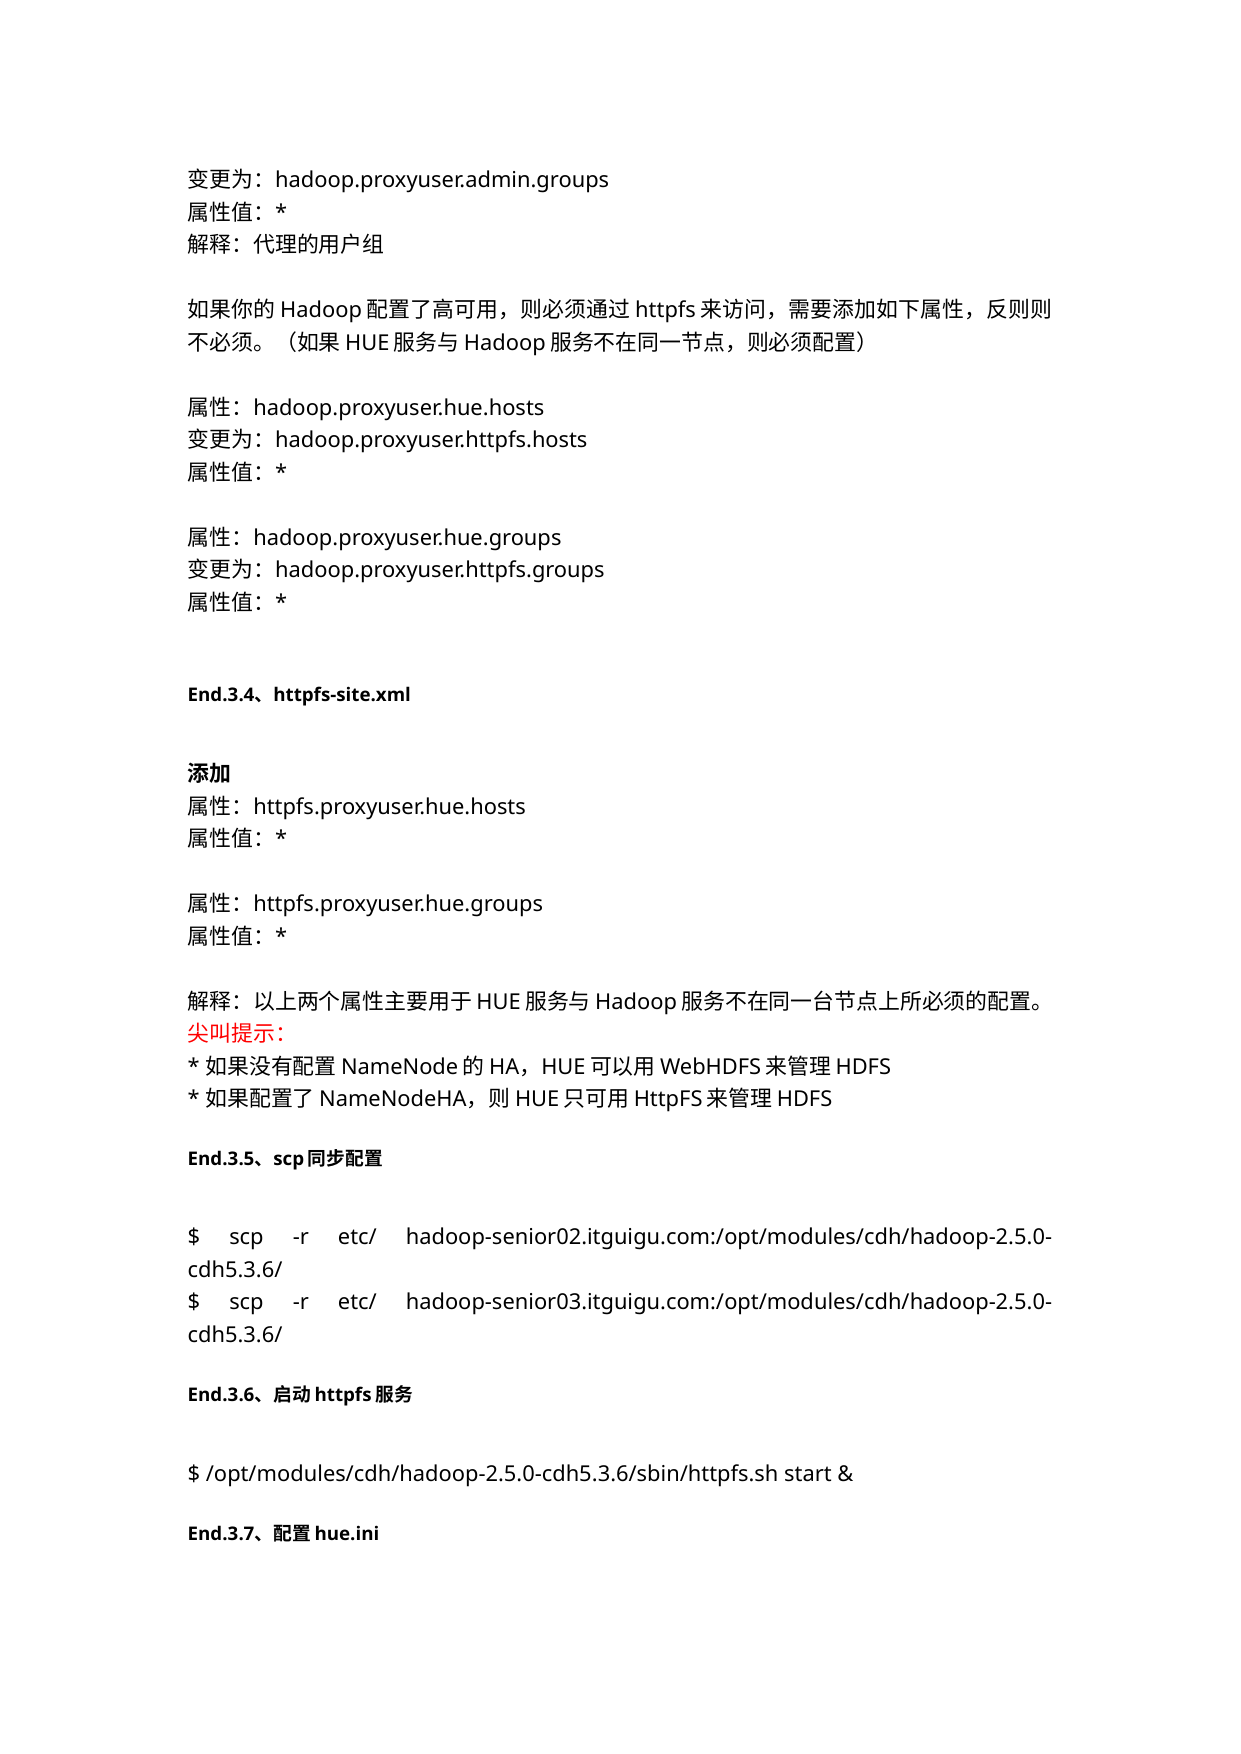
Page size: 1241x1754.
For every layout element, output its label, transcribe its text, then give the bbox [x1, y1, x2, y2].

text * 如果配置了NameNodeHA，则HUE只可用HttpFS来管理HDFS [187, 1081, 1053, 1113]
text 属性：httpfs.proxyuser.hue.groups [187, 886, 1053, 918]
text 尖叫提示： [187, 1016, 1053, 1048]
text 变更为：hadoop.proxyuser.admin.groups [187, 162, 1053, 194]
subtitle End.3.4、httpfs-site.xml [187, 677, 1053, 709]
text $ /opt/modules/cdh/hadoop-2.5.0-cdh5.3.6/sbin/httpfs.sh start & [187, 1456, 1053, 1489]
text 属性：hadoop.proxyuser.hue.hosts [187, 389, 1053, 422]
text 变更为：hadoop.proxyuser.httpfs.hosts [187, 422, 1053, 454]
text 属性：hadoop.proxyuser.hue.groups [187, 519, 1053, 552]
text 属性值：* [187, 194, 1053, 227]
text 属性值：* [187, 454, 1053, 487]
text $ scp -r etc/ hadoop-senior02.itguigu.com:/opt/modules/cdh/hadoop-2.5.0-cdh5.3.6/ [187, 1220, 1053, 1285]
text $ scp -r etc/ hadoop-senior03.itguigu.com:/opt/modules/cdh/hadoop-2.5.0-cdh5.3.6/ [187, 1285, 1053, 1350]
text 解释：以上两个属性主要用于HUE服务与Hadoop服务不在同一台节点上所必须的配置。 [187, 983, 1053, 1016]
text 属性值：* [187, 918, 1053, 951]
text 属性值：* [187, 821, 1053, 853]
subtitle End.3.6、启动httpfs服务 [187, 1377, 1053, 1409]
text * 如果没有配置NameNode的HA，HUE可以用WebHDFS来管理HDFS [187, 1048, 1053, 1081]
text 如果你的Hadoop配置了高可用，则必须通过httpfs来访问，需要添加如下属性，反则则不必须。（如果HUE服务与Hadoop服务不在同一节点，则必须配置） [187, 292, 1053, 357]
text 解释：代理的用户组 [187, 227, 1053, 259]
text 变更为：hadoop.proxyuser.httpfs.groups [187, 552, 1053, 584]
text 属性值：* [187, 584, 1053, 617]
subtitle End.3.7、配置hue.ini [187, 1516, 1053, 1548]
text 属性：httpfs.proxyuser.hue.hosts [187, 788, 1053, 821]
subtitle End.3.5、scp同步配置 [187, 1141, 1053, 1173]
text 添加 [187, 756, 1053, 788]
